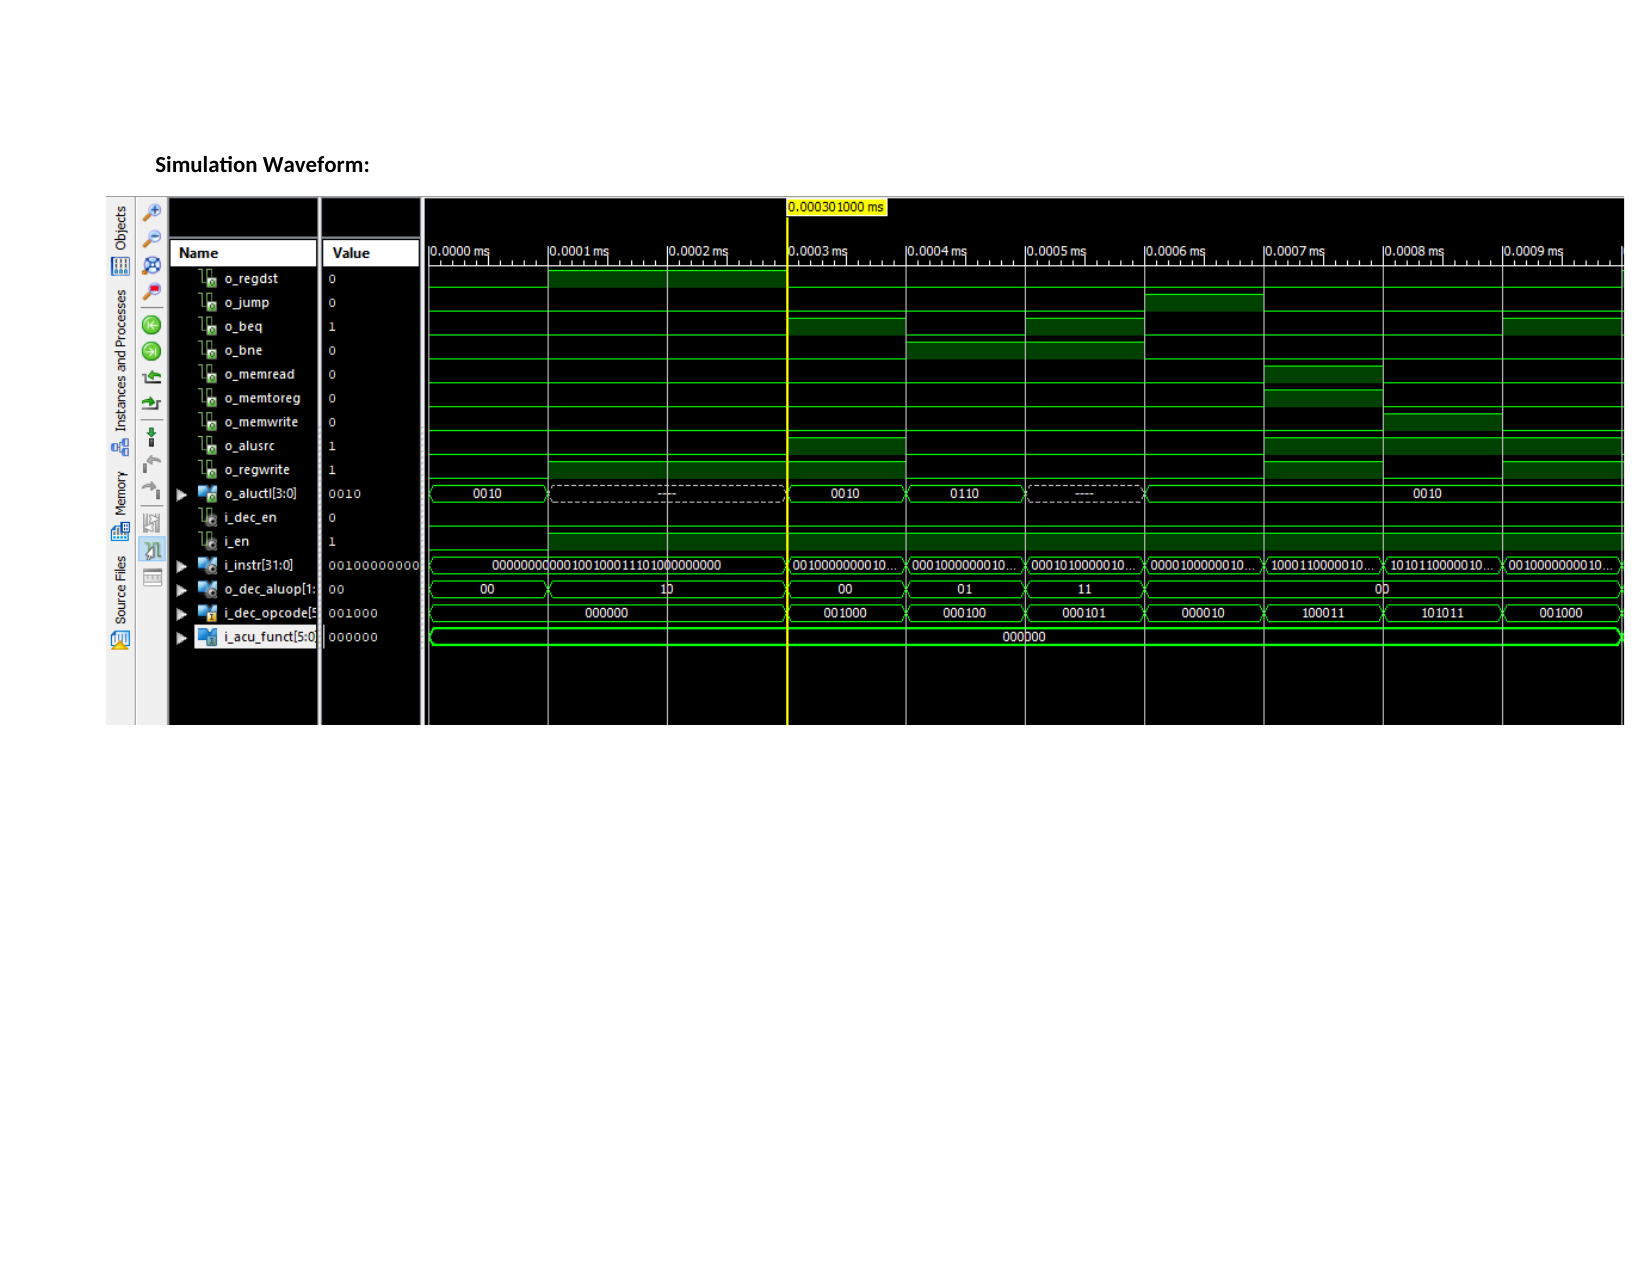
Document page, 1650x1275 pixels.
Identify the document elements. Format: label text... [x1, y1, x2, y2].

picture [105, 196, 1625, 725]
text Simulation Waveform: [150, 150, 1500, 178]
